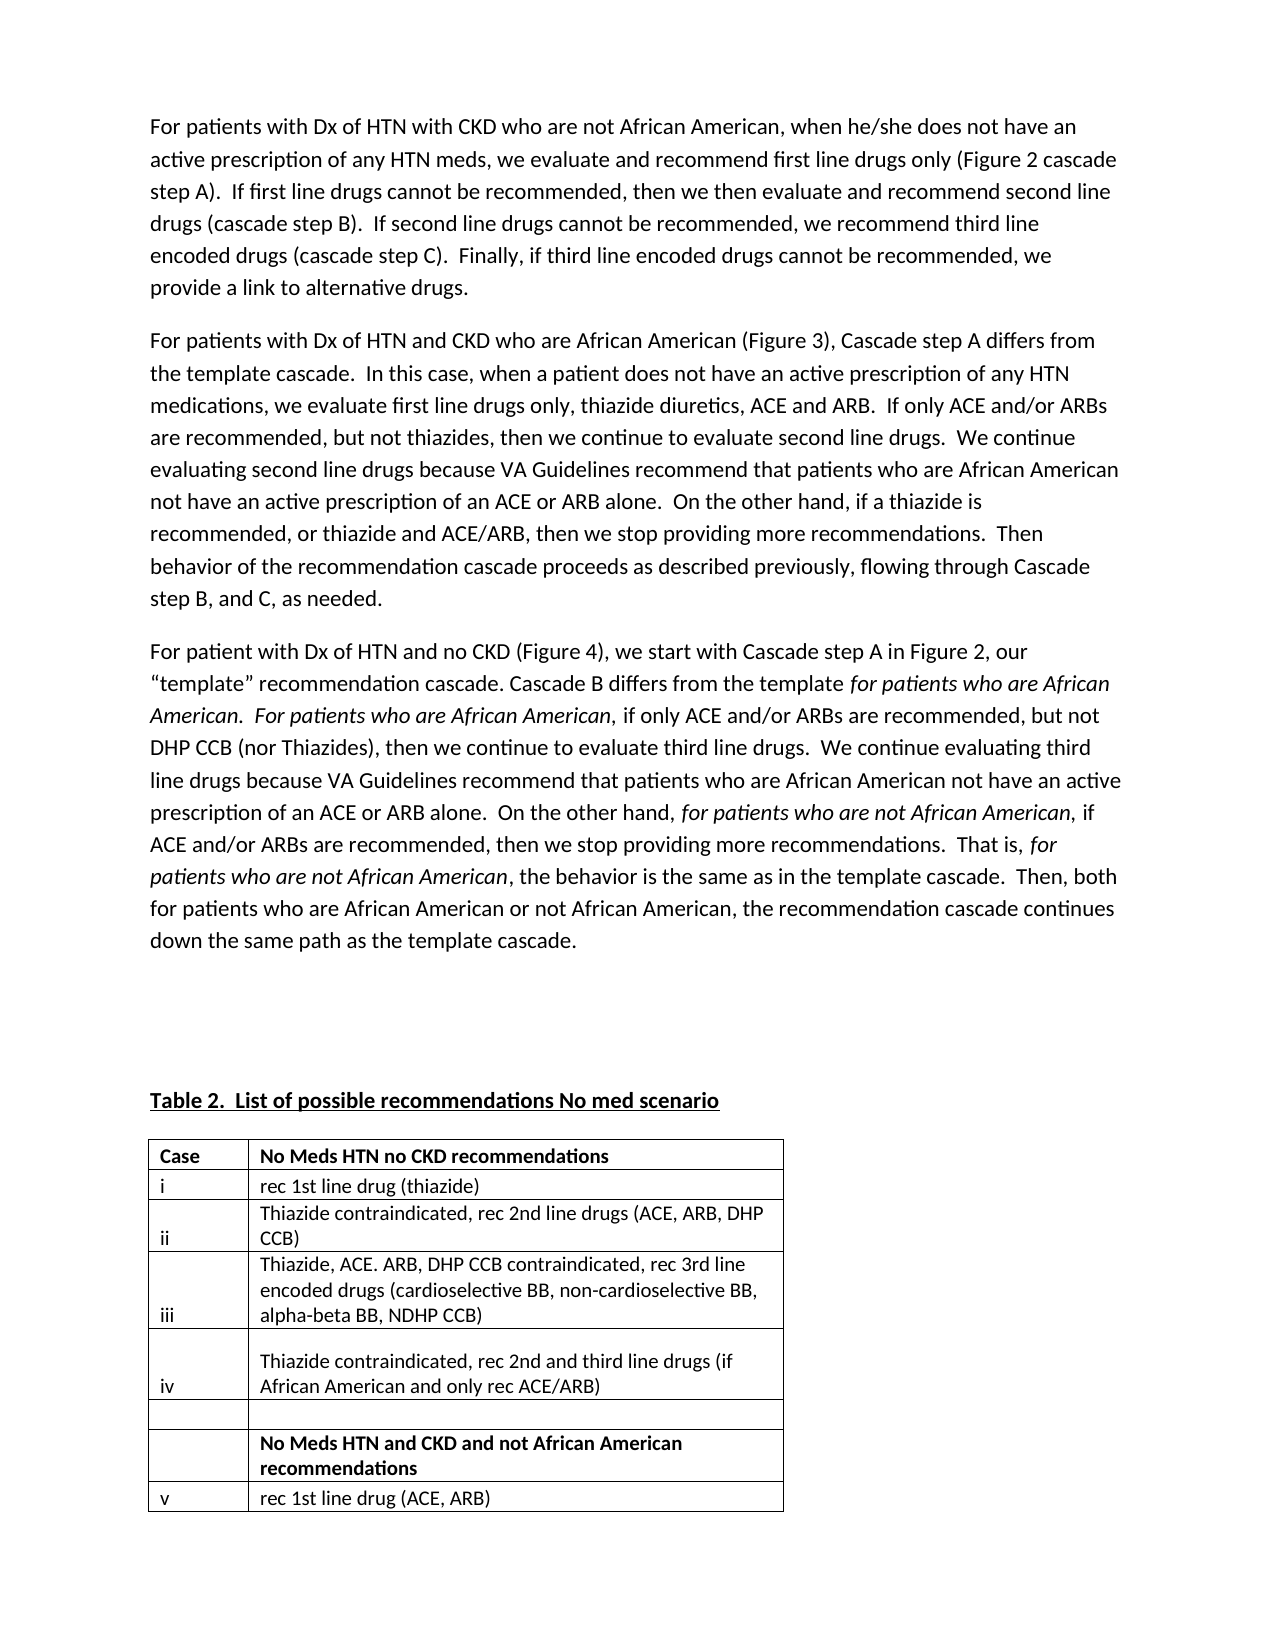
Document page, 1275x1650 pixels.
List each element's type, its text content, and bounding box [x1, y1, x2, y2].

table_cell i [149, 1170, 248, 1199]
table_cell [249, 1400, 783, 1429]
table_cell Thiazide, ACE. ARB, DHP CCB contraindicated, rec 3rd line encoded drugs (cardioselective BB, non-cardioselective BB, alpha-beta BB, NDHP CCB) [249, 1252, 783, 1328]
table_cell Thiazide contraindicated, rec 2nd line drugs (ACE, ARB, DHP CCB) [249, 1200, 783, 1251]
table_cell [149, 1430, 248, 1481]
table_cell rec 1st line drug (ACE, ARB) [249, 1482, 783, 1511]
table_cell iii [149, 1252, 248, 1328]
table_cell [149, 1400, 248, 1429]
table_cell No Meds HTN and CKD and not African American recommendations [249, 1430, 783, 1481]
table_header Case [149, 1140, 248, 1169]
table_cell Thiazide contraindicated, rec 2nd and third line drugs (if African American and only rec ACE/ARB) [249, 1329, 783, 1399]
table_cell iv [149, 1329, 248, 1399]
table_cell v [149, 1482, 248, 1511]
text For patient with Dx of HTN and no CKD (Figure 4), we start with Cascade step A in Figure 2, our “template” recommendation cascade. Cascade B differs from the template for patients who are African American. For patients who are African American, if only ACE and/or ARBs are recommended, but not DHP CCB (nor Thiazides), then we continue to evaluate third line drugs. We continue evaluating third line drugs because VA Guidelines recommend that patients who are African American not have an active prescription of an ACE or ARB alone. On the other hand, for patients who are not African American, if ACE and/or ARBs are recommended, then we stop providing more recommendations. That is, for patients who are not African American, the behavior is the same as in the template cascade. Then, both for patients who are African American or not African American, the recommendation cascade continues down the same path as the template cascade. [150, 637, 1125, 955]
table_cell ii [149, 1200, 248, 1251]
text Table 2. List of possible recommendations No med scenario [150, 1086, 1125, 1114]
text For patients with Dx of HTN and CKD who are African American (Figure 3), Cascade step A differs from the template cascade. In this case, when a patient does not have an active prescription of any HTN medications, we evaluate first line drugs only, thiazide diuretics, ACE and ARB. If only ACE and/or ARBs are recommended, but not thiazides, then we continue to evaluate second line drugs. We continue evaluating second line drugs because VA Guidelines recommend that patients who are African American not have an active prescription of an ACE or ARB alone. On the other hand, if a thiazide is recommended, or thiazide and ACE/ARB, then we stop providing more recommendations. Then behavior of the recommendation cascade proceeds as described previously, flowing through Cascade step B, and C, as needed. [150, 326, 1125, 612]
table_cell rec 1st line drug (thiazide) [249, 1170, 783, 1199]
table_header No Meds HTN no CKD recommendations [249, 1140, 783, 1169]
text For patients with Dx of HTN with CKD who are not African American, when he/she does not have an active prescription of any HTN meds, we evaluate and recommend first line drugs only (Figure 2 cascade step A). If first line drugs cannot be recommended, then we then evaluate and recommend second line drugs (cascade step B). If second line drugs cannot be recommended, we recommend third line encoded drugs (cascade step C). Finally, if third line encoded drugs cannot be recommended, we provide a link to alternative drugs. [150, 112, 1125, 301]
